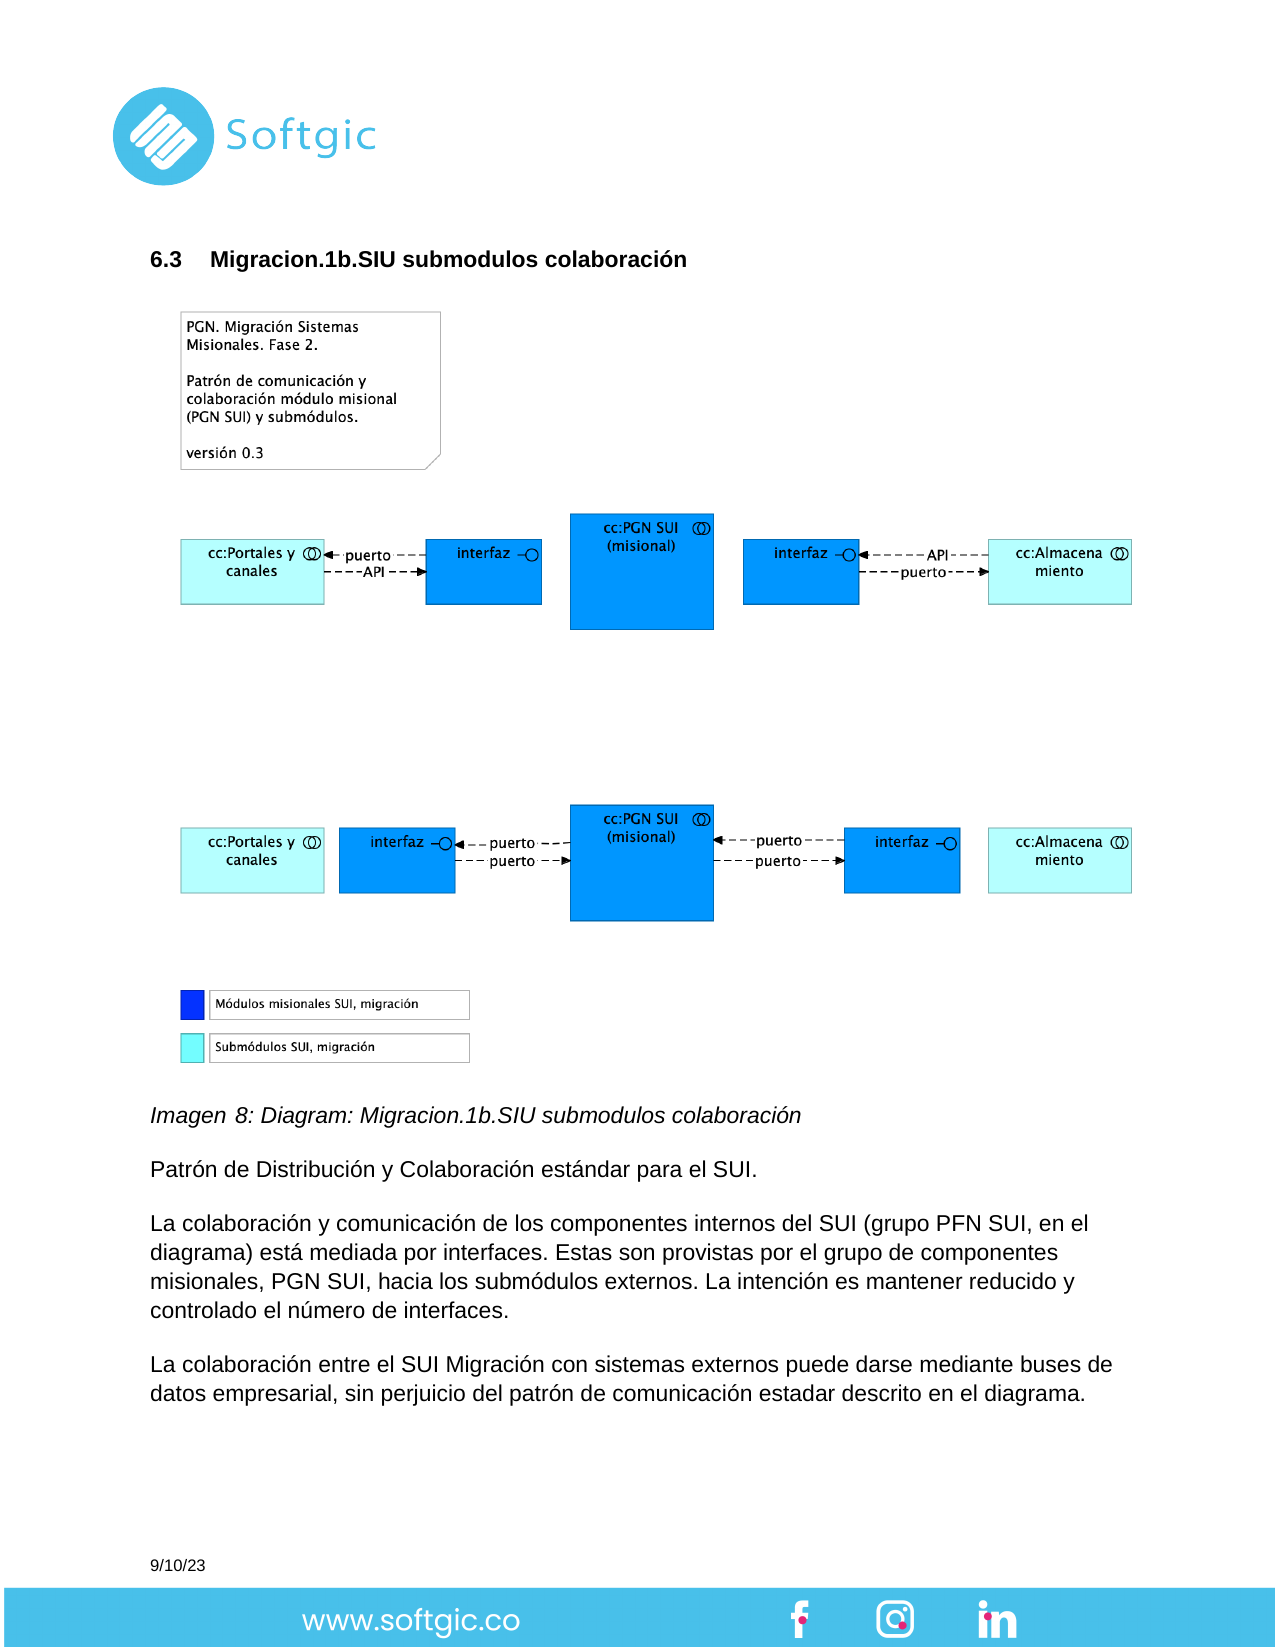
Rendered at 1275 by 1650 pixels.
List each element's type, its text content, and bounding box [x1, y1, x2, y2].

text La colaboración entre el SUI Migración con sistemas externos puede darse mediante buses de datos empresarial, sin perjuicio del patrón de comunicación estadar descrito en el diagrama. [150, 1351, 1125, 1406]
text La colaboración y comunicación de los componentes internos del SUI (grupo PFN SUI, en el diagrama) está mediada por interfaces. Estas son provistas por el grupo de componentes misionales, PGN SUI, hacia los submódulos externos. La intención es mantener reducido y controlado el número de interfaces. [150, 1210, 1125, 1323]
text Patrón de Distribución y Colaboración estándar para el SUI. [150, 1156, 1125, 1182]
subtitle Migracion.1b.SIU submodulos colaboración [150, 246, 1125, 272]
text Imagen 8: Diagram: Migracion.1b.SIU submodulos colaboración [150, 1102, 1125, 1128]
picture [4, 0, 1275, 1647]
